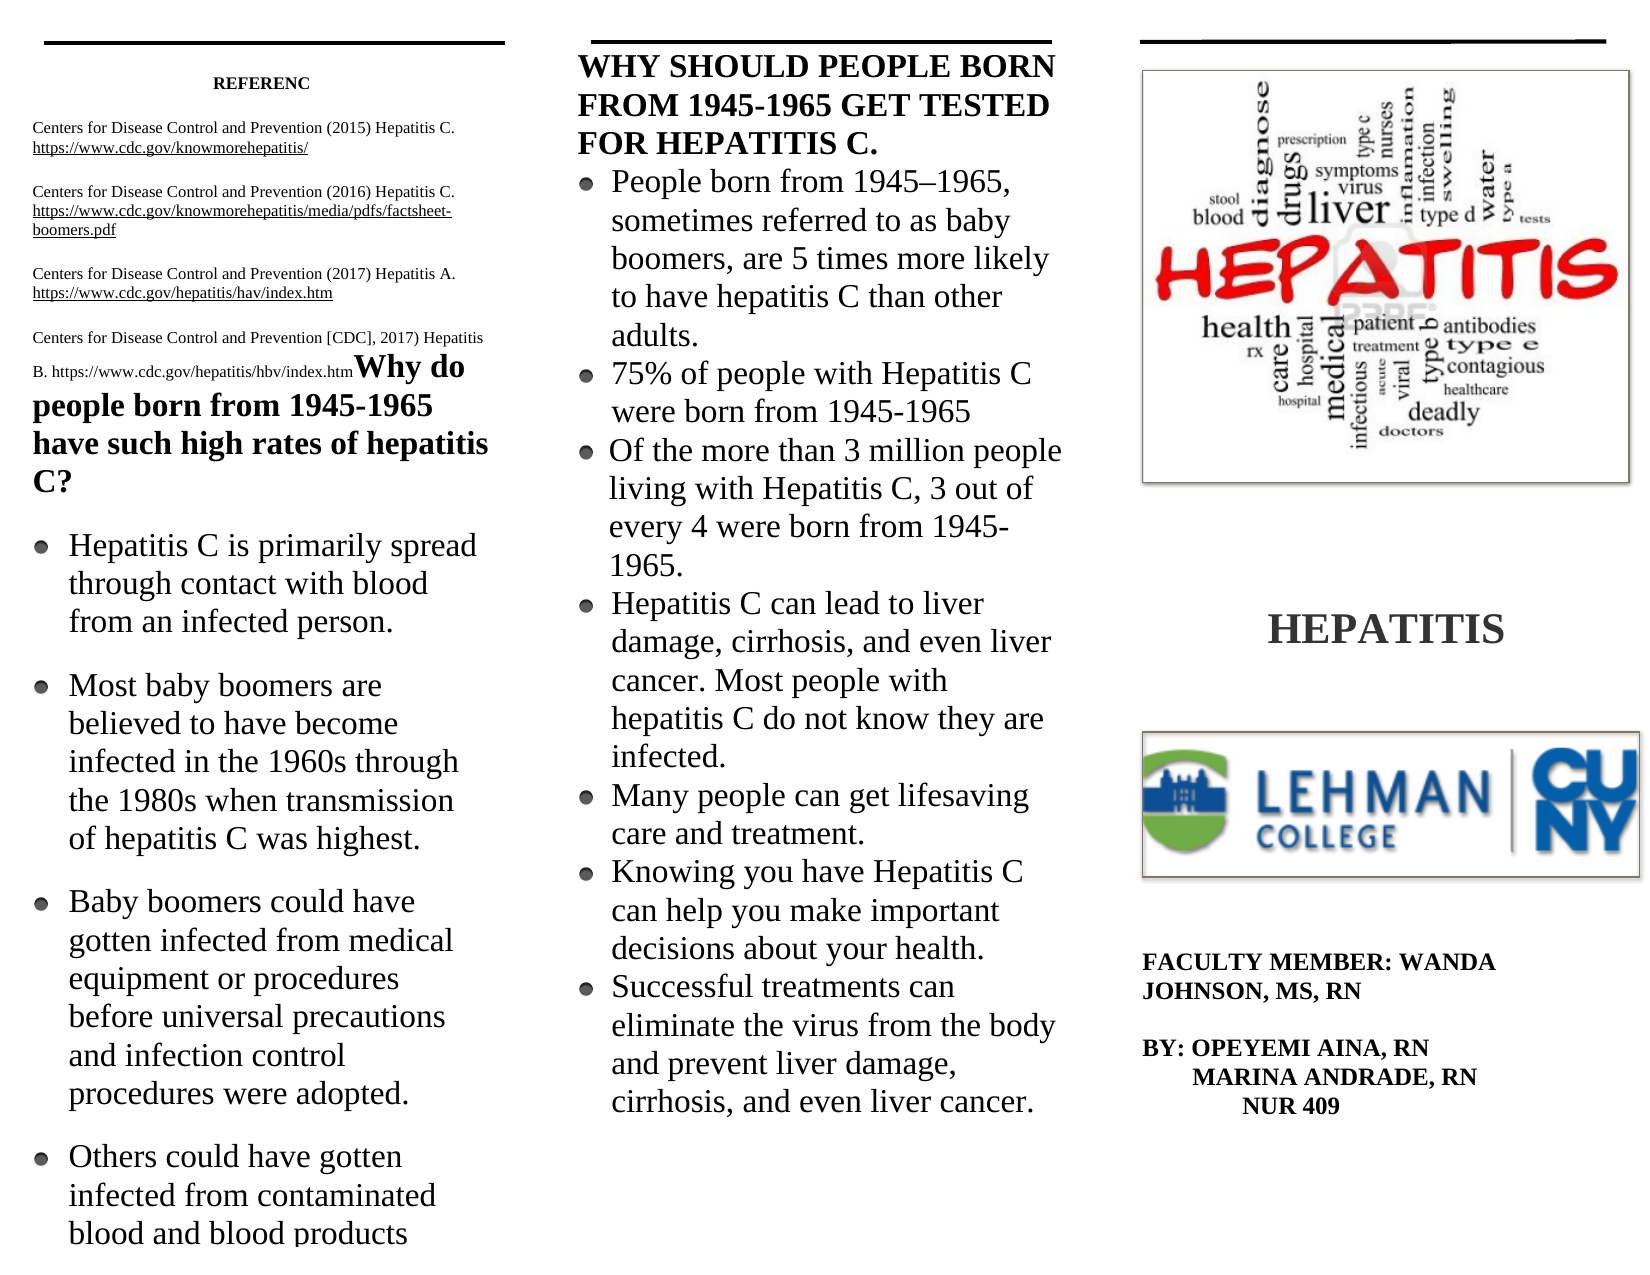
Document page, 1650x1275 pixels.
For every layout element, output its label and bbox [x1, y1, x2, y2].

picture [578, 866, 594, 883]
picture [578, 444, 594, 462]
picture [33, 896, 49, 913]
picture [578, 598, 594, 615]
picture [578, 789, 594, 807]
picture [1143, 71, 1628, 482]
picture [578, 176, 594, 193]
picture [578, 981, 594, 998]
picture [33, 539, 49, 556]
picture [33, 1151, 49, 1168]
picture [578, 368, 594, 385]
picture [1143, 733, 1639, 876]
picture [33, 679, 49, 696]
